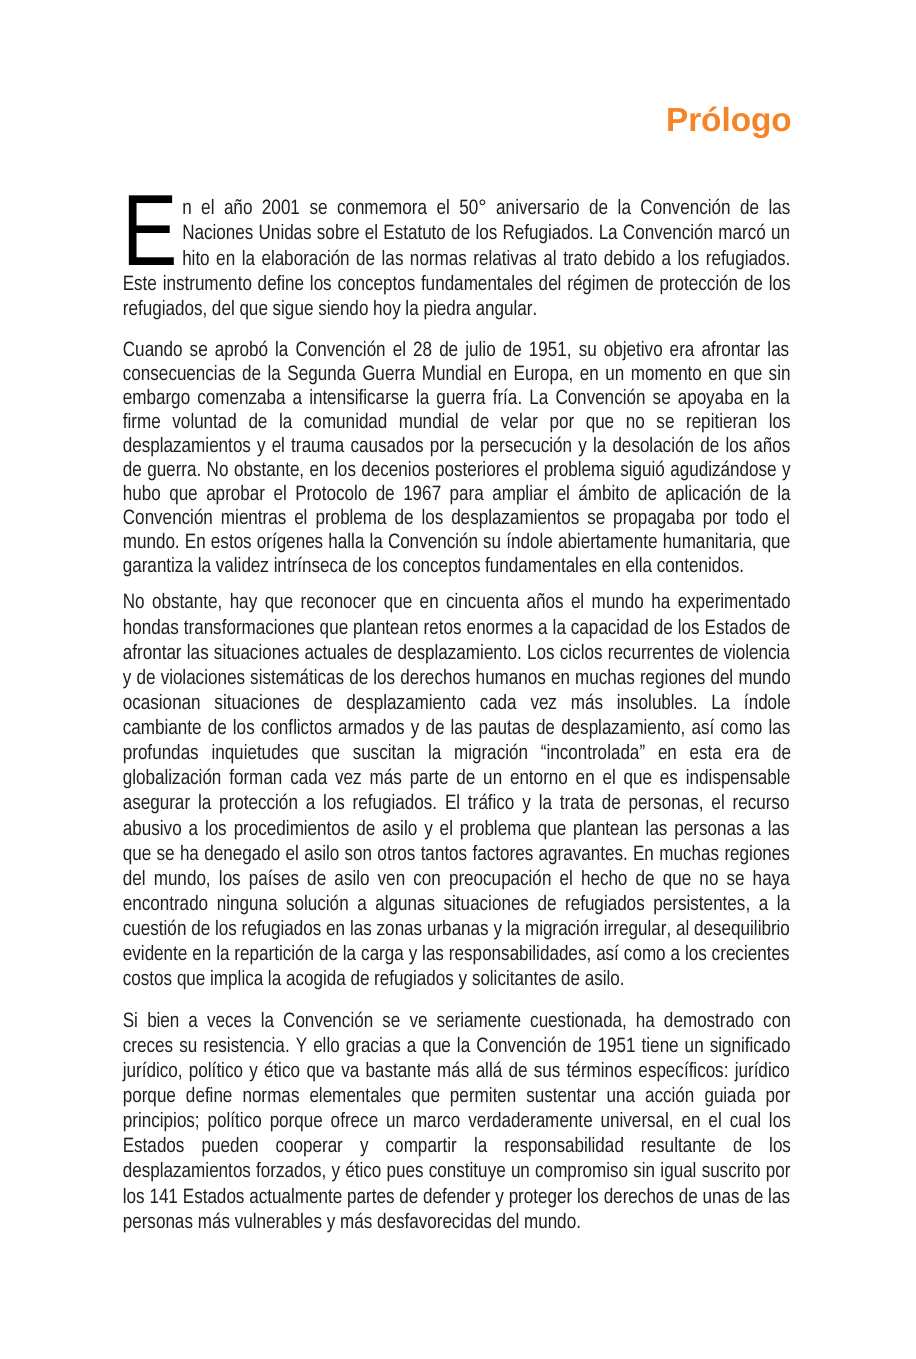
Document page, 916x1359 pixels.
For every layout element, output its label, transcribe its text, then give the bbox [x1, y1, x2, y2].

text No obstante, hay que reconocer que en cincuenta años el mundo ha experimentado hondas transformaciones que plantean retos enormes a la capacidad de los Estados de afrontar las situaciones actuales de desplazamiento. Los ciclos recurrentes de violencia y de violaciones sistemáticas de los derechos humanos en muchas regiones del mundo ocasionan situaciones de desplazamiento cada vez más insolubles. La índole cambiante de los conflictos armados y de las pautas de desplazamiento, así como las profundas inquietudes que suscitan la migración “incontrolada” en esta era de globalización forman cada vez más parte de un entorno en el que es indispensable asegurar la protección a los refugiados. El tráfico y la trata de personas, el recurso abusivo a los procedimientos de asilo y el problema que plantean las personas a las que se ha denegado el asilo son otros tantos factores agravantes. En muchas regiones del mundo, los países de asilo ven con preocupación el hecho de que no se haya encontrado ninguna solución a algunas situaciones de refugiados persistentes, a la cuestión de los refugiados en las zonas urbanas y la migración irregular, al desequilibrio evidente en la repartición de la carga y las responsabilidades, así como a los crecientes costos que implica la acogida de refugiados y solicitantes de asilo. [123, 589, 792, 990]
text n el año 2001 se conmemora el 50° aniversario de la Convención de las Naciones Unidas sobre el Estatuto de los Refugiados. La Convención marcó un hito en la elaboración de las normas relativas al trato debido a los refugiados. Este instrumento define los conceptos fundamentales del régimen de protección de los refugiados, del que sigue siendo hoy la piedra angular. [123, 195, 792, 319]
text Prólogo [123, 101, 792, 139]
text Cuando se aprobó la Convención el 28 de julio de 1951, su objetivo era afrontar las consecuencias de la Segunda Guerra Mundial en Europa, en un momento en que sin embargo comenzaba a intensificarse la guerra fría. La Convención se apoyaba en la firme voluntad de la comunidad mundial de velar por que no se repitieran los desplazamientos y el trauma causados por la persecución y la desolación de los años de guerra. No obstante, en los decenios posteriores el problema siguió agudizándose y hubo que aprobar el Protocolo de 1967 para ampliar el ámbito de aplicación de la Convención mientras el problema de los desplazamientos se propagaba por todo el mundo. En estos orígenes halla la Convención su índole abiertamente humanitaria, que garantiza la validez intrínseca de los conceptos fundamentales en ella contenidos. [123, 337, 792, 577]
text Si bien a veces la Convención se ve seriamente cuestionada, ha demostrado con creces su resistencia. Y ello gracias a que la Convención de 1951 tiene un significado jurídico, político y ético que va bastante más allá de sus términos específicos: jurídico porque define normas elementales que permiten sustentar una acción guiada por principios; político porque ofrece un marco verdaderamente universal, en el cual los Estados pueden cooperar y compartir la responsabilidad resultante de los desplazamientos forzados, y ético pues constituye un compromiso sin igual suscrito por los 141 Estados actualmente partes de defender y proteger los derechos de unas de las personas más vulnerables y más desfavorecidas del mundo. [123, 1008, 792, 1233]
